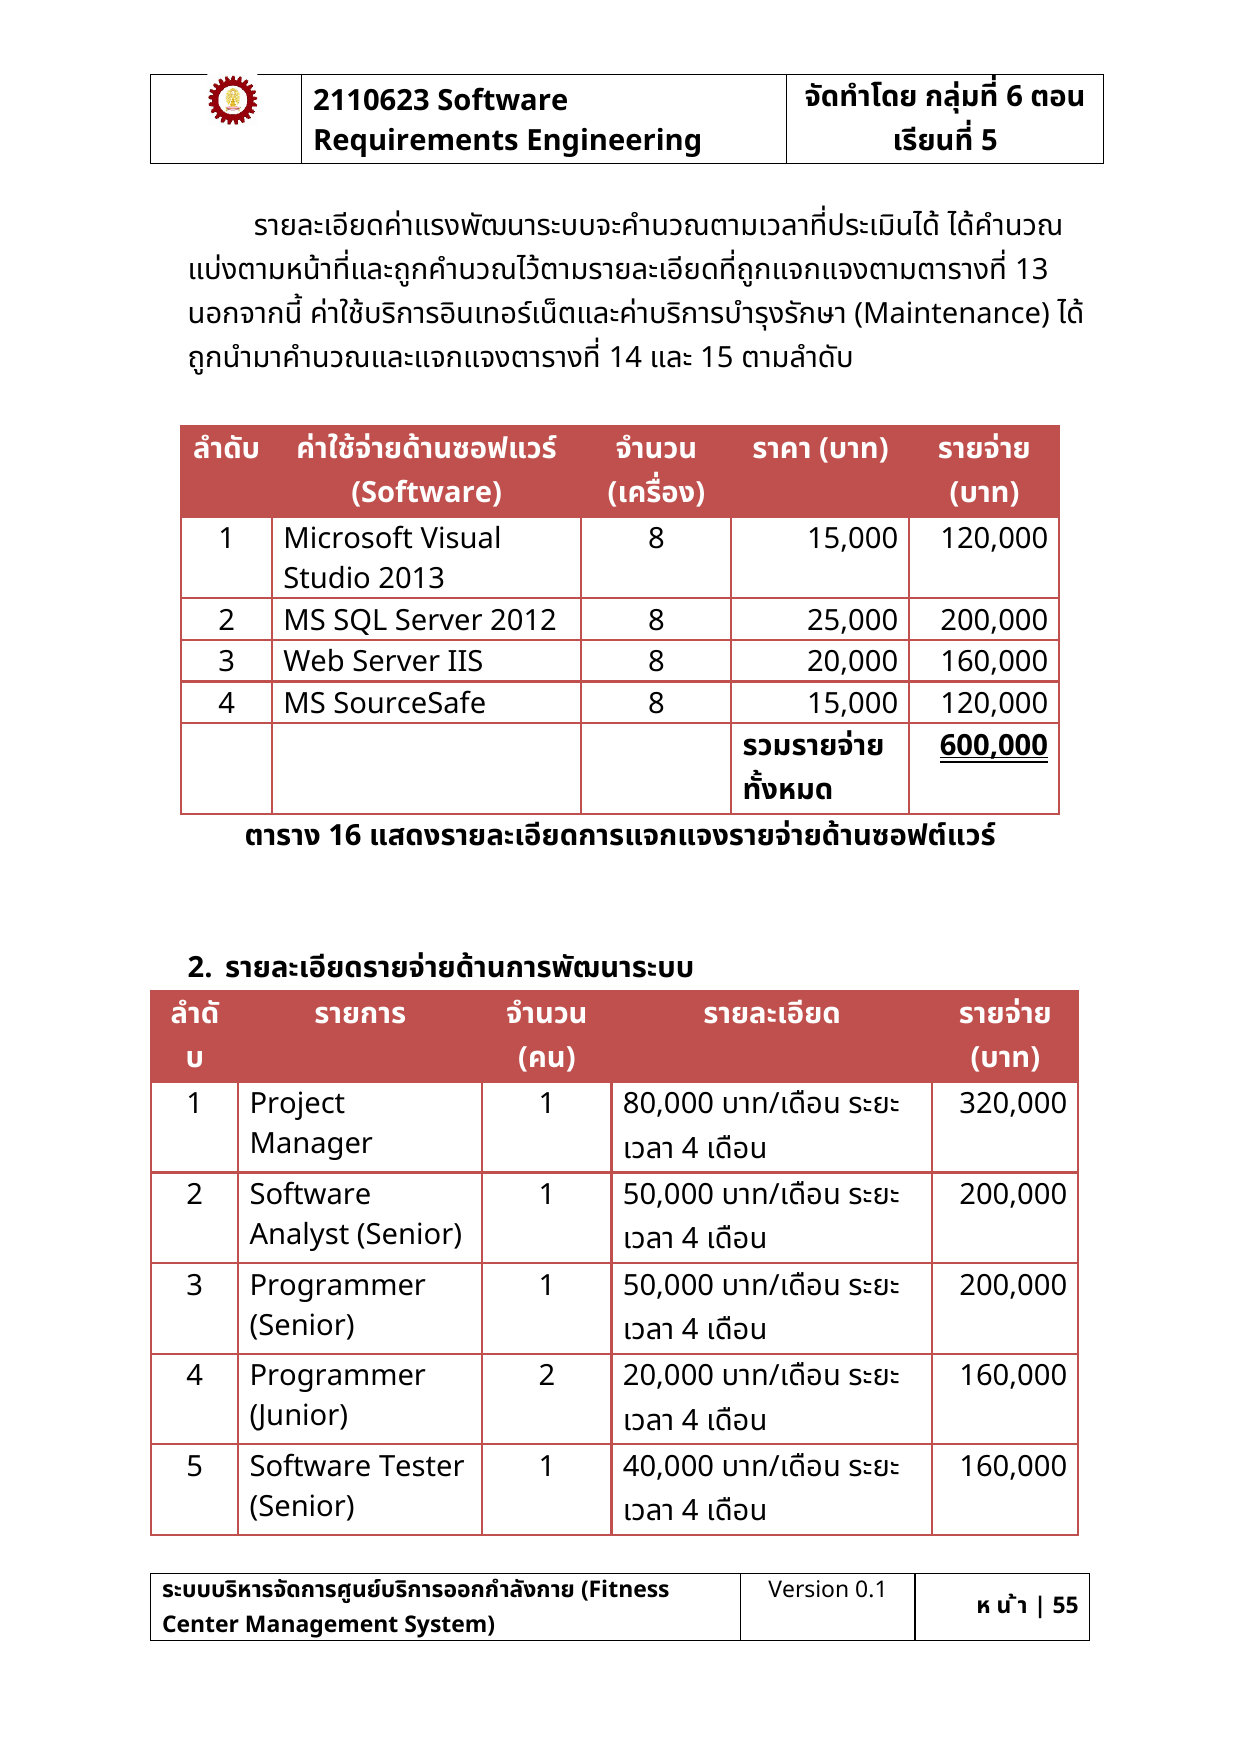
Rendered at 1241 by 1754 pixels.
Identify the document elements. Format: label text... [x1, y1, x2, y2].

table_cell 3 [152, 1264, 237, 1353]
table_cell Programmer (Senior) [239, 1264, 481, 1353]
table_header ค่าใช้จ่ายด้านซอฟแวร์ (Software) [273, 427, 580, 515]
table_cell 1 [483, 1174, 610, 1262]
text ตาราง 16 แสดงรายละเอียดการแจกแจงรายจ่ายด้านซอฟต์แวร์ [150, 814, 1090, 859]
table_header รายการ [239, 993, 481, 1081]
table_cell 320,000 [933, 1083, 1077, 1171]
table_cell 50,000 บาท/เดือน ระยะเวลา 4 เดือน [613, 1264, 931, 1353]
table_cell [582, 724, 730, 812]
table_cell 160,000 [910, 641, 1058, 680]
table_cell 40,000 บาท/เดือน ระยะเวลา 4 เดือน [613, 1445, 931, 1534]
table_cell MS SourceSafe [273, 683, 580, 722]
table_cell 160,000 [933, 1445, 1077, 1534]
table_cell 4 [152, 1355, 237, 1443]
table_cell 25,000 [732, 599, 908, 639]
table_cell Programmer (Junior) [239, 1355, 481, 1443]
table_cell 3 [182, 641, 271, 680]
table_header ลำดับ [152, 993, 237, 1081]
table_cell 8 [582, 683, 730, 722]
table_cell MS SQL Server 2012 [273, 599, 580, 639]
table_cell Software Tester (Senior) [239, 1445, 481, 1534]
table_cell 1 [182, 518, 271, 597]
table_cell 1 [483, 1083, 610, 1171]
table_cell 5 [152, 1445, 237, 1534]
table_cell 120,000 [910, 518, 1058, 597]
table_cell Web Server IIS [273, 641, 580, 680]
table_cell 20,000 [732, 641, 908, 680]
table_header จำนวน (คน) [483, 993, 610, 1081]
table_cell [273, 724, 580, 812]
table_cell 8 [582, 599, 730, 639]
table_cell 15,000 [732, 683, 908, 722]
table_cell 2 [483, 1355, 610, 1443]
table_cell 200,000 [933, 1174, 1077, 1262]
table_header รายจ่าย (บาท) [933, 993, 1077, 1081]
table_cell 15,000 [732, 518, 908, 597]
list รายละเอียดรายจ่ายด้านการพัฒนาระบบ [187, 946, 1090, 990]
table_cell 200,000 [933, 1264, 1077, 1353]
table_cell 160,000 [933, 1355, 1077, 1443]
table_cell 4 [182, 683, 271, 722]
table_cell 8 [582, 518, 730, 597]
table_header รายจ่าย (บาท) [910, 427, 1058, 515]
table_cell 1 [483, 1264, 610, 1353]
table_cell รวมรายจ่ายทั้งหมด [732, 724, 908, 812]
table_cell 2 [152, 1174, 237, 1262]
table_cell 1 [152, 1083, 237, 1171]
table_cell 2 [182, 599, 271, 639]
table_header ลำดับ [182, 427, 271, 515]
table_cell 20,000 บาท/เดือน ระยะเวลา 4 เดือน [613, 1355, 931, 1443]
list รายละเอียดค่าแรงพัฒนาระบบจะคำนวณตามเวลาที่ประเมินได้ ได้คำนวณแบ่งตามหน้าที่และถูกคำนวณไว้ตามรายละเอียดที่ถูกแจกแจงตามตารางที่ 13 นอกจากนี้ ค่าใช้บริการอินเทอร์เน็ตและค่าบริการบำรุงรักษา (Maintenance) ได้ถูกนำมาคำนวณและแจกแจงตารางที่ 14 และ 15 ตามลำดับ [187, 204, 1090, 381]
table_cell 200,000 [910, 599, 1058, 639]
table_cell Software Analyst (Senior) [239, 1174, 481, 1262]
table_cell 1 [483, 1445, 610, 1534]
table_cell [182, 724, 271, 812]
picture [207, 74, 258, 125]
table_cell Project Manager [239, 1083, 481, 1171]
table_header จำนวน (เครื่อง) [582, 427, 730, 515]
table_header รายละเอียด [613, 993, 931, 1081]
table_cell Microsoft Visual Studio 2013 [273, 518, 580, 597]
table_cell 600,000 [910, 724, 1058, 812]
table_cell 80,000 บาท/เดือน ระยะเวลา 4 เดือน [613, 1083, 931, 1171]
table_cell 8 [582, 641, 730, 680]
table_header ราคา (บาท) [732, 427, 908, 515]
table_cell 120,000 [910, 683, 1058, 722]
table_cell 50,000 บาท/เดือน ระยะเวลา 4 เดือน [613, 1174, 931, 1262]
